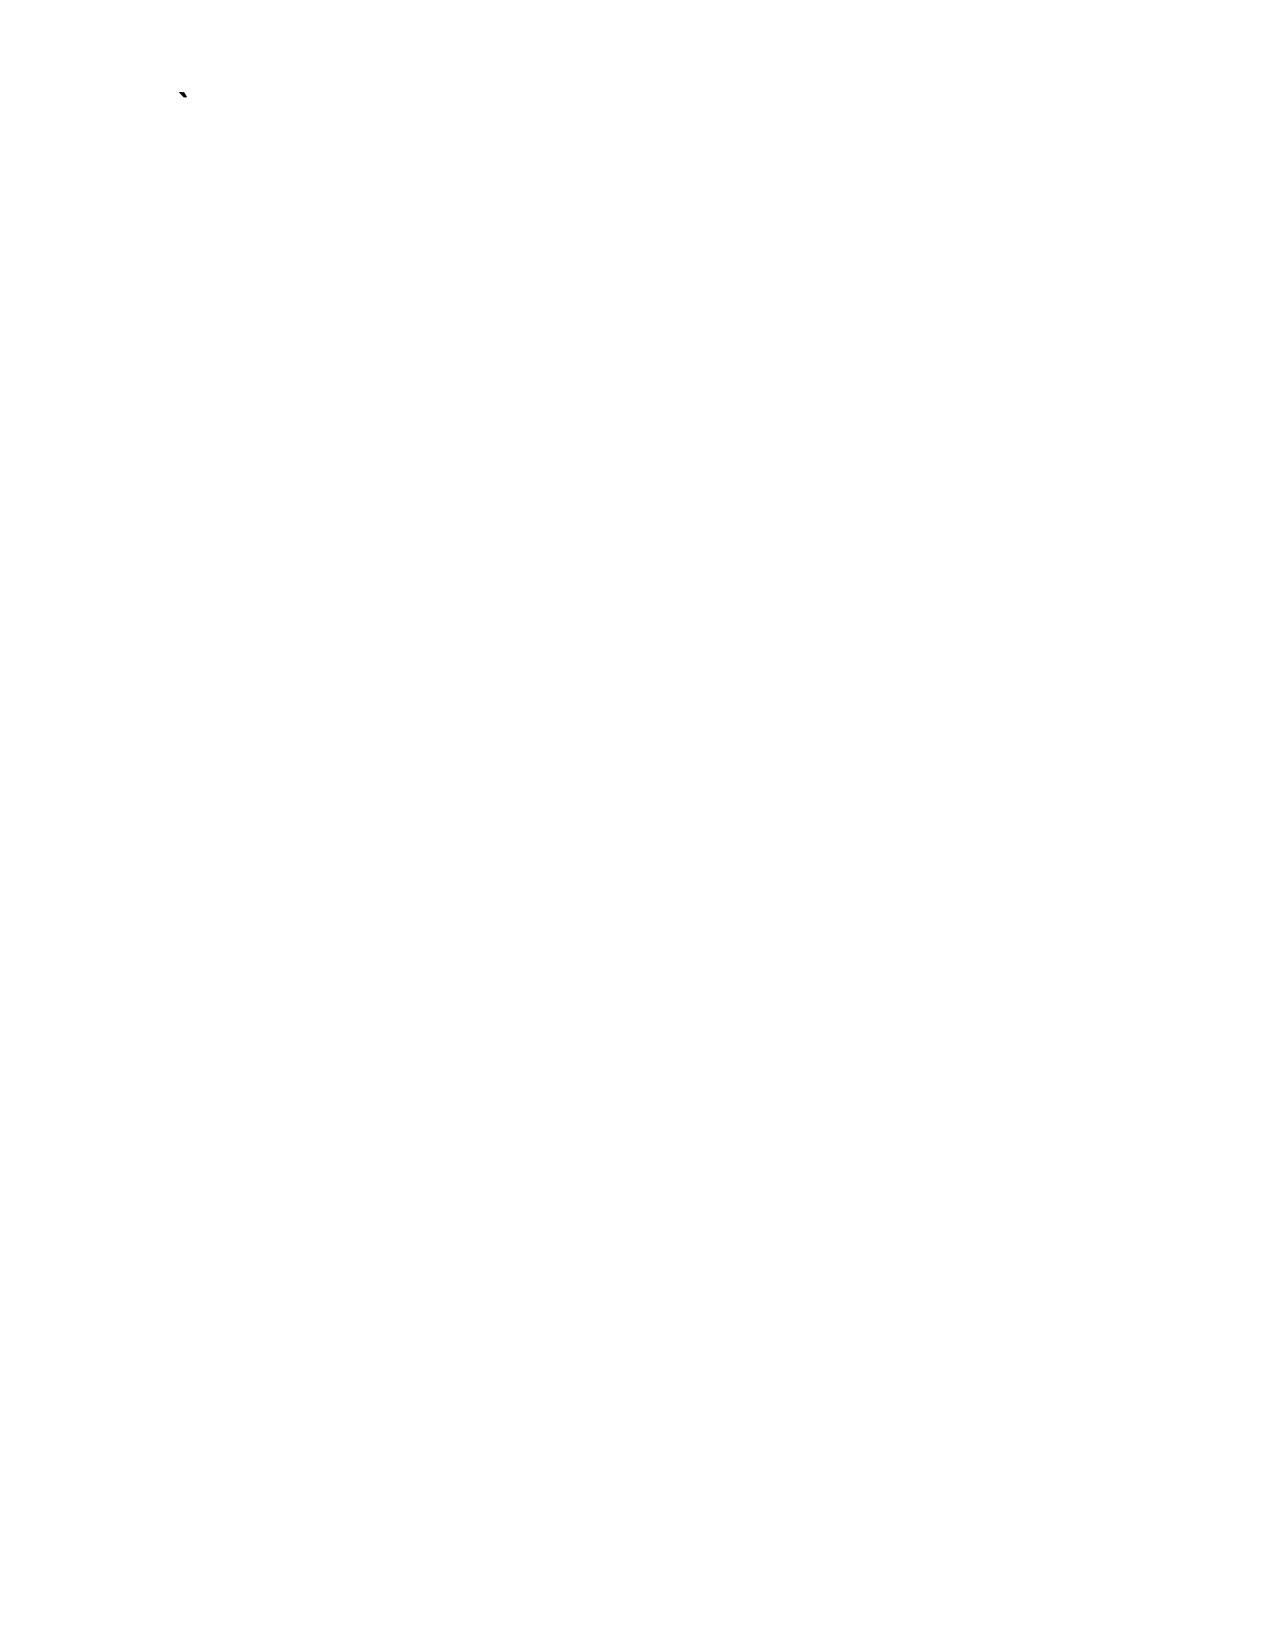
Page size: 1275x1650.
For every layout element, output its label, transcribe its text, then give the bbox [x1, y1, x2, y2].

subtitle ` [102, 82, 632, 128]
